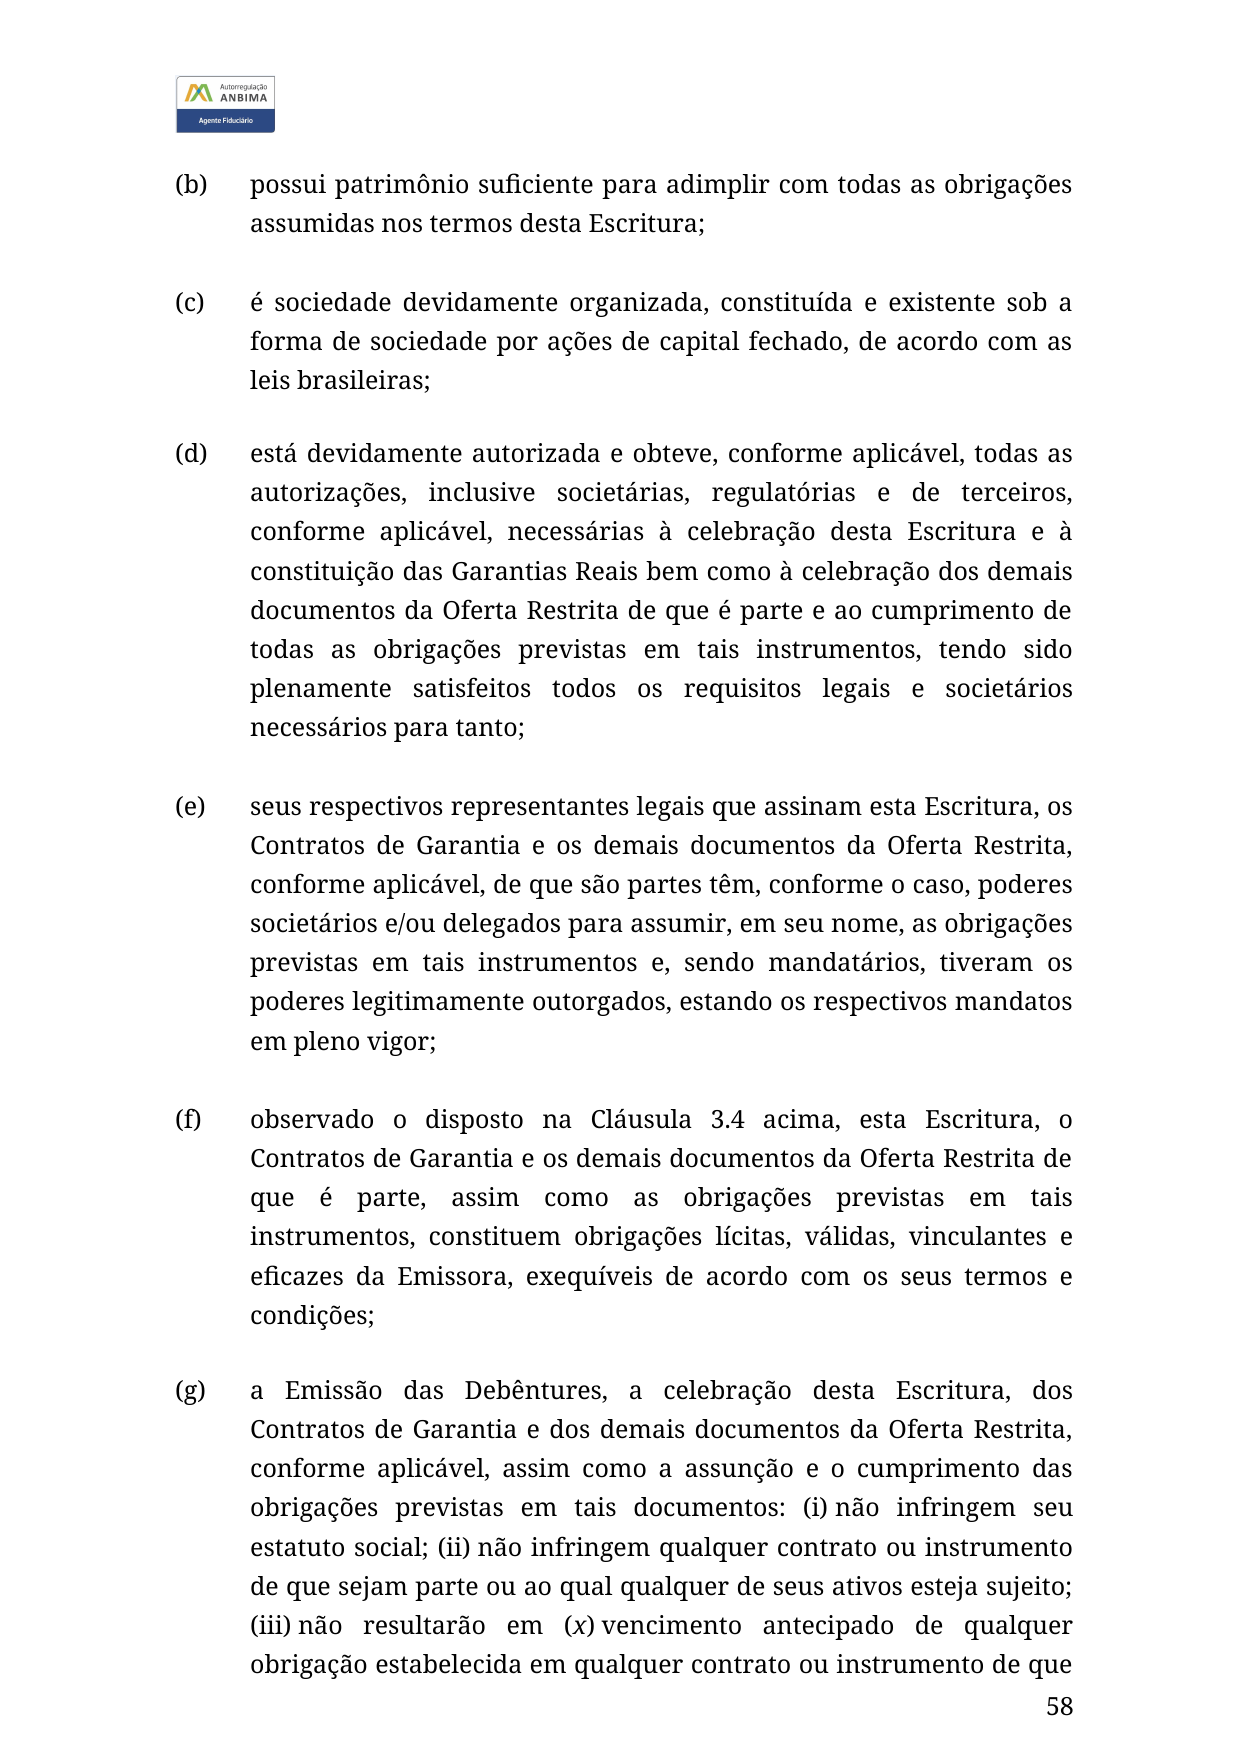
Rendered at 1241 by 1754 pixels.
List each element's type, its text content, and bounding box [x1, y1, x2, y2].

picture [175, 75, 275, 133]
list possui patrimônio suficiente para adimplir com todas as obrigações assumidas nos termos desta Escritura; [175, 167, 1073, 240]
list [175, 1372, 1073, 1681]
list é sociedade devidamente organizada, constituída e existente sob a forma de sociedade por ações de capital fechado, de acordo com as leis brasileiras; [175, 284, 1073, 397]
list seus respectivos representantes legais que assinam esta Escritura, os Contratos de Garantia e os demais documentos da Oferta Restrita, conforme aplicável, de que são partes têm, conforme o caso, poderes societários e/ou delegados para assumir, em seu nome, as obrigações previstas em tais instrumentos e, sendo mandatários, tiveram os poderes legitimamente outorgados, estando os respectivos mandatos em pleno vigor; [175, 788, 1073, 1057]
list está devidamente autorizada e obteve, conforme aplicável, todas as autorizações, inclusive societárias, regulatórias e de terceiros, conforme aplicável, necessárias à celebração desta Escritura e à constituição das Garantias Reais bem como à celebração dos demais documentos da Oferta Restrita de que é parte e ao cumprimento de todas as obrigações previstas em tais instrumentos, tendo sido plenamente satisfeitos todos os requisitos legais e societários necessários para tanto; [175, 436, 1073, 744]
list observado o disposto na Cláusula 3.4 acima, esta Escritura, o Contratos de Garantia e os demais documentos da Oferta Restrita de que é parte, assim como as obrigações previstas em tais instrumentos, constituem obrigações lícitas, válidas, vinculantes e eficazes da Emissora, exequíveis de acordo com os seus termos e condições; [175, 1102, 1073, 1331]
